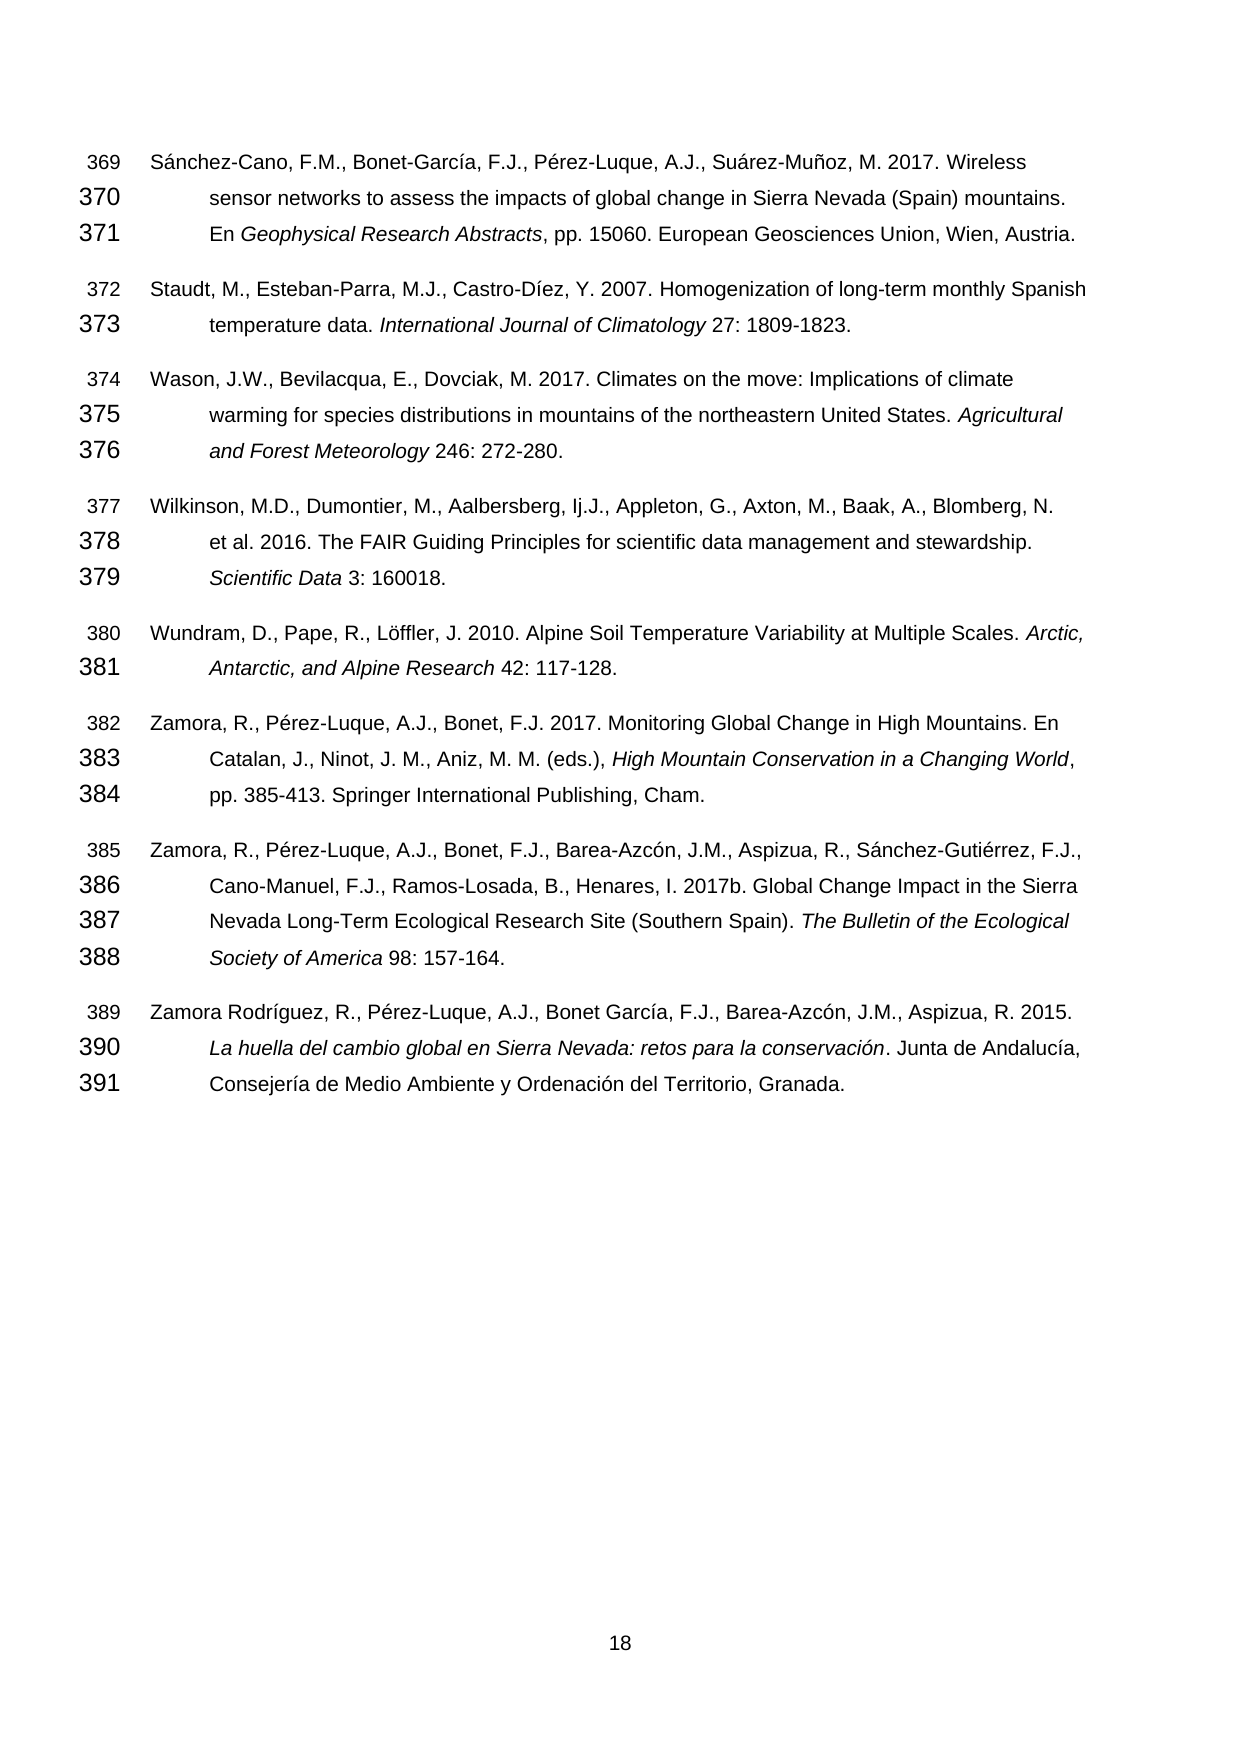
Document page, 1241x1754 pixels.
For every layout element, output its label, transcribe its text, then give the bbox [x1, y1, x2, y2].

text Sánchez-Cano, F.M., Bonet-García, F.J., Pérez-Luque, A.J., Suárez-Muñoz, M. 2017. Wireless sensor networks to assess the impacts of global change in Sierra Nevada (Spain) mountains. En Geophysical Research Abstracts, pp. 15060. European Geosciences Union, Wien, Austria. [150, 150, 1090, 246]
text Zamora, R., Pérez-Luque, A.J., Bonet, F.J., Barea-Azcón, J.M., Aspizua, R., Sánchez-Gutiérrez, F.J., Cano-Manuel, F.J., Ramos-Losada, B., Henares, I. 2017b. Global Change Impact in the Sierra Nevada Long-Term Ecological Research Site (Southern Spain). The Bulletin of the Ecological Society of America 98: 157-164. [150, 837, 1090, 969]
text Zamora Rodríguez, R., Pérez-Luque, A.J., Bonet García, F.J., Barea-Azcón, J.M., Aspizua, R. 2015. La huella del cambio global en Sierra Nevada: retos para la conservación. Junta de Andalucía, Consejería de Medio Ambiente y Ordenación del Territorio, Granada. [150, 1000, 1090, 1096]
text Zamora, R., Pérez-Luque, A.J., Bonet, F.J. 2017. Monitoring Global Change in High Mountains. En Catalan, J., Ninot, J. M., Aniz, M. M. (eds.), High Mountain Conservation in a Changing World, pp. 385-413. Springer International Publishing, Cham. [150, 711, 1090, 807]
text Wundram, D., Pape, R., Löffler, J. 2010. Alpine Soil Temperature Variability at Multiple Scales. Arctic, Antarctic, and Alpine Research 42: 117-128. [150, 620, 1090, 680]
text Staudt, M., Esteban-Parra, M.J., Castro-Díez, Y. 2007. Homogenization of long-term monthly Spanish temperature data. International Journal of Climatology 27: 1809-1823. [150, 277, 1090, 336]
text Wason, J.W., Bevilacqua, E., Dovciak, M. 2017. Climates on the move: Implications of climate warming for species distributions in mountains of the northeastern United States. Agricultural and Forest Meteorology 246: 272-280. [150, 367, 1090, 463]
text Wilkinson, M.D., Dumontier, M., Aalbersberg, Ij.J., Appleton, G., Axton, M., Baak, A., Blomberg, N. et al. 2016. The FAIR Guiding Principles for scientific data management and stewardship. Scientific Data 3: 160018. [150, 494, 1090, 589]
